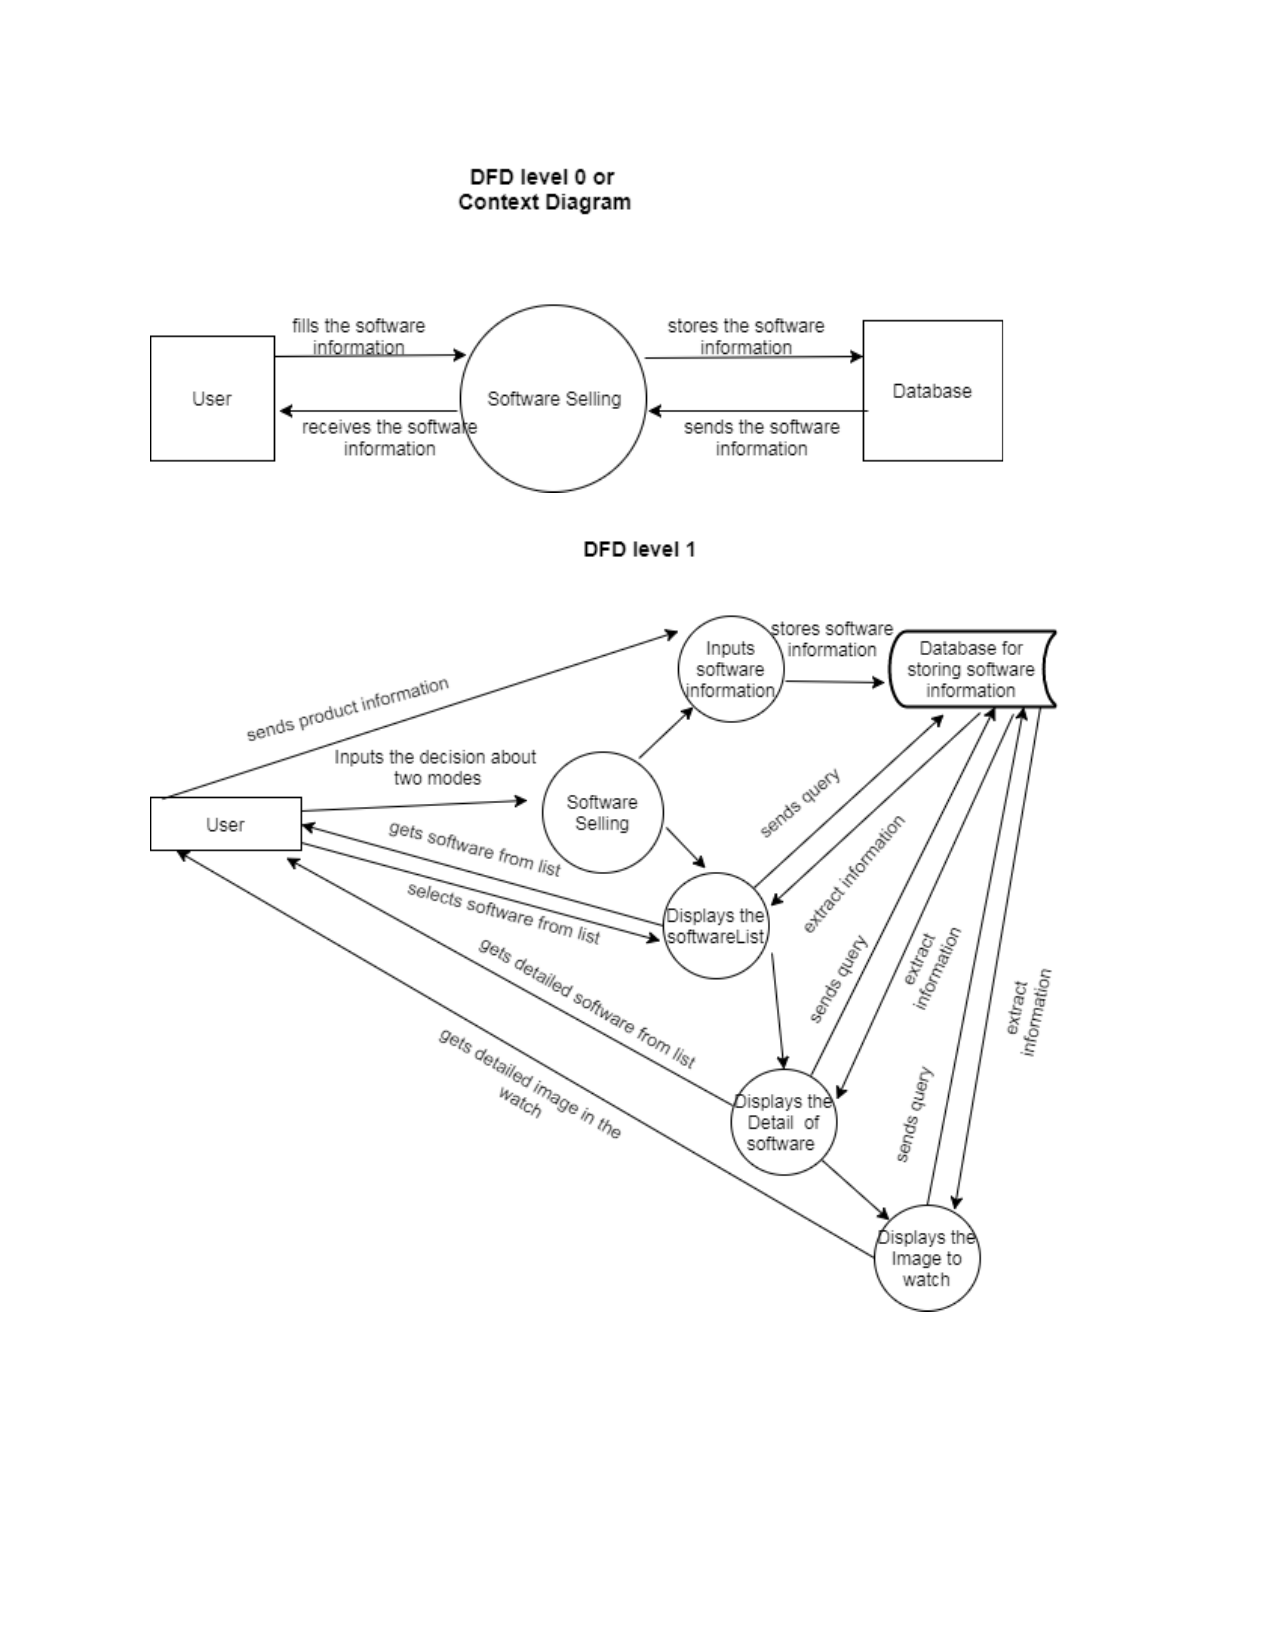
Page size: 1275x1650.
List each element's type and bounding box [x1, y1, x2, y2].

picture [150, 511, 1125, 1312]
picture [150, 150, 1004, 493]
